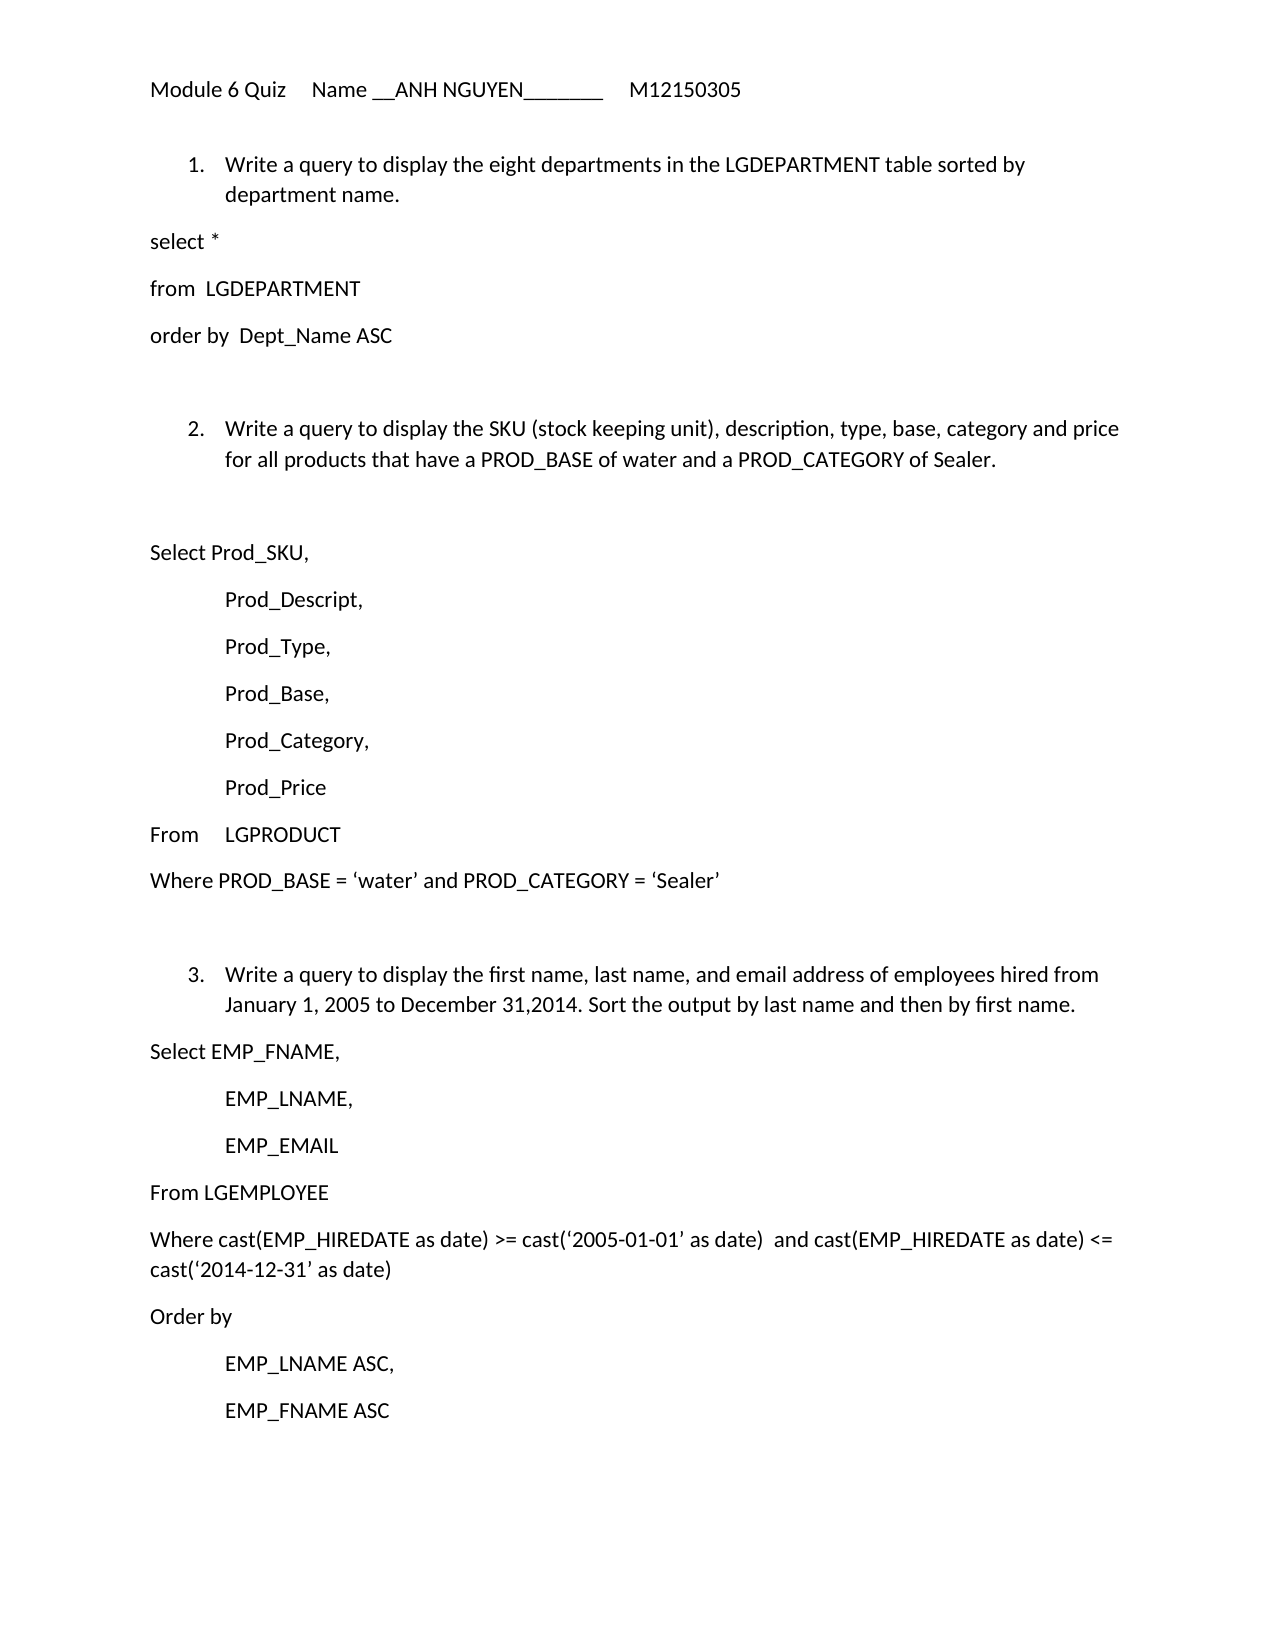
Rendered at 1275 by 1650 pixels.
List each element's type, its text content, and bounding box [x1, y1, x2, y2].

text from LGDEPARTMENT [150, 274, 1125, 302]
text Prod_Descript, [150, 585, 1125, 613]
text EMP_EMAIL [150, 1131, 1125, 1159]
text EMP_LNAME ASC, [150, 1349, 1125, 1377]
text Select EMP_FNAME, [150, 1037, 1125, 1066]
list Write a query to display the eight departments in the LGDEPARTMENT table sorted by department name. [187, 150, 1125, 208]
text EMP_LNAME, [150, 1084, 1125, 1112]
text Prod_Price [150, 773, 1125, 801]
text Prod_Type, [150, 632, 1125, 660]
text Select Prod_SKU, [150, 538, 1125, 567]
text From LGEMPLOYEE [150, 1178, 1125, 1206]
text Where cast(EMP_HIREDATE as date) >= cast(‘2005-01-01’ as date) and cast(EMP_HIREDATE as date) <= cast(‘2014-12-31’ as date) [150, 1225, 1125, 1283]
text EMP_FNAME ASC [150, 1396, 1125, 1424]
text Where PROD_BASE = ‘water’ and PROD_CATEGORY = ‘Sealer’ [150, 867, 1125, 895]
text Order by [150, 1302, 1125, 1330]
text order by Dept_Name ASC [150, 321, 1125, 349]
text Prod_Category, [150, 726, 1125, 754]
text From LGPRODUCT [150, 820, 1125, 848]
list Write a query to display the first name, last name, and email address of employees hired from January 1, 2005 to December 31,2014. Sort the output by last name and then by first name. [187, 960, 1125, 1019]
text select * [150, 227, 1125, 255]
text Prod_Base, [150, 679, 1125, 707]
list Write a query to display the SKU (stock keeping unit), description, type, base, category and price for all products that have a PROD_BASE of water and a PROD_CATEGORY of Sealer. [187, 414, 1125, 473]
